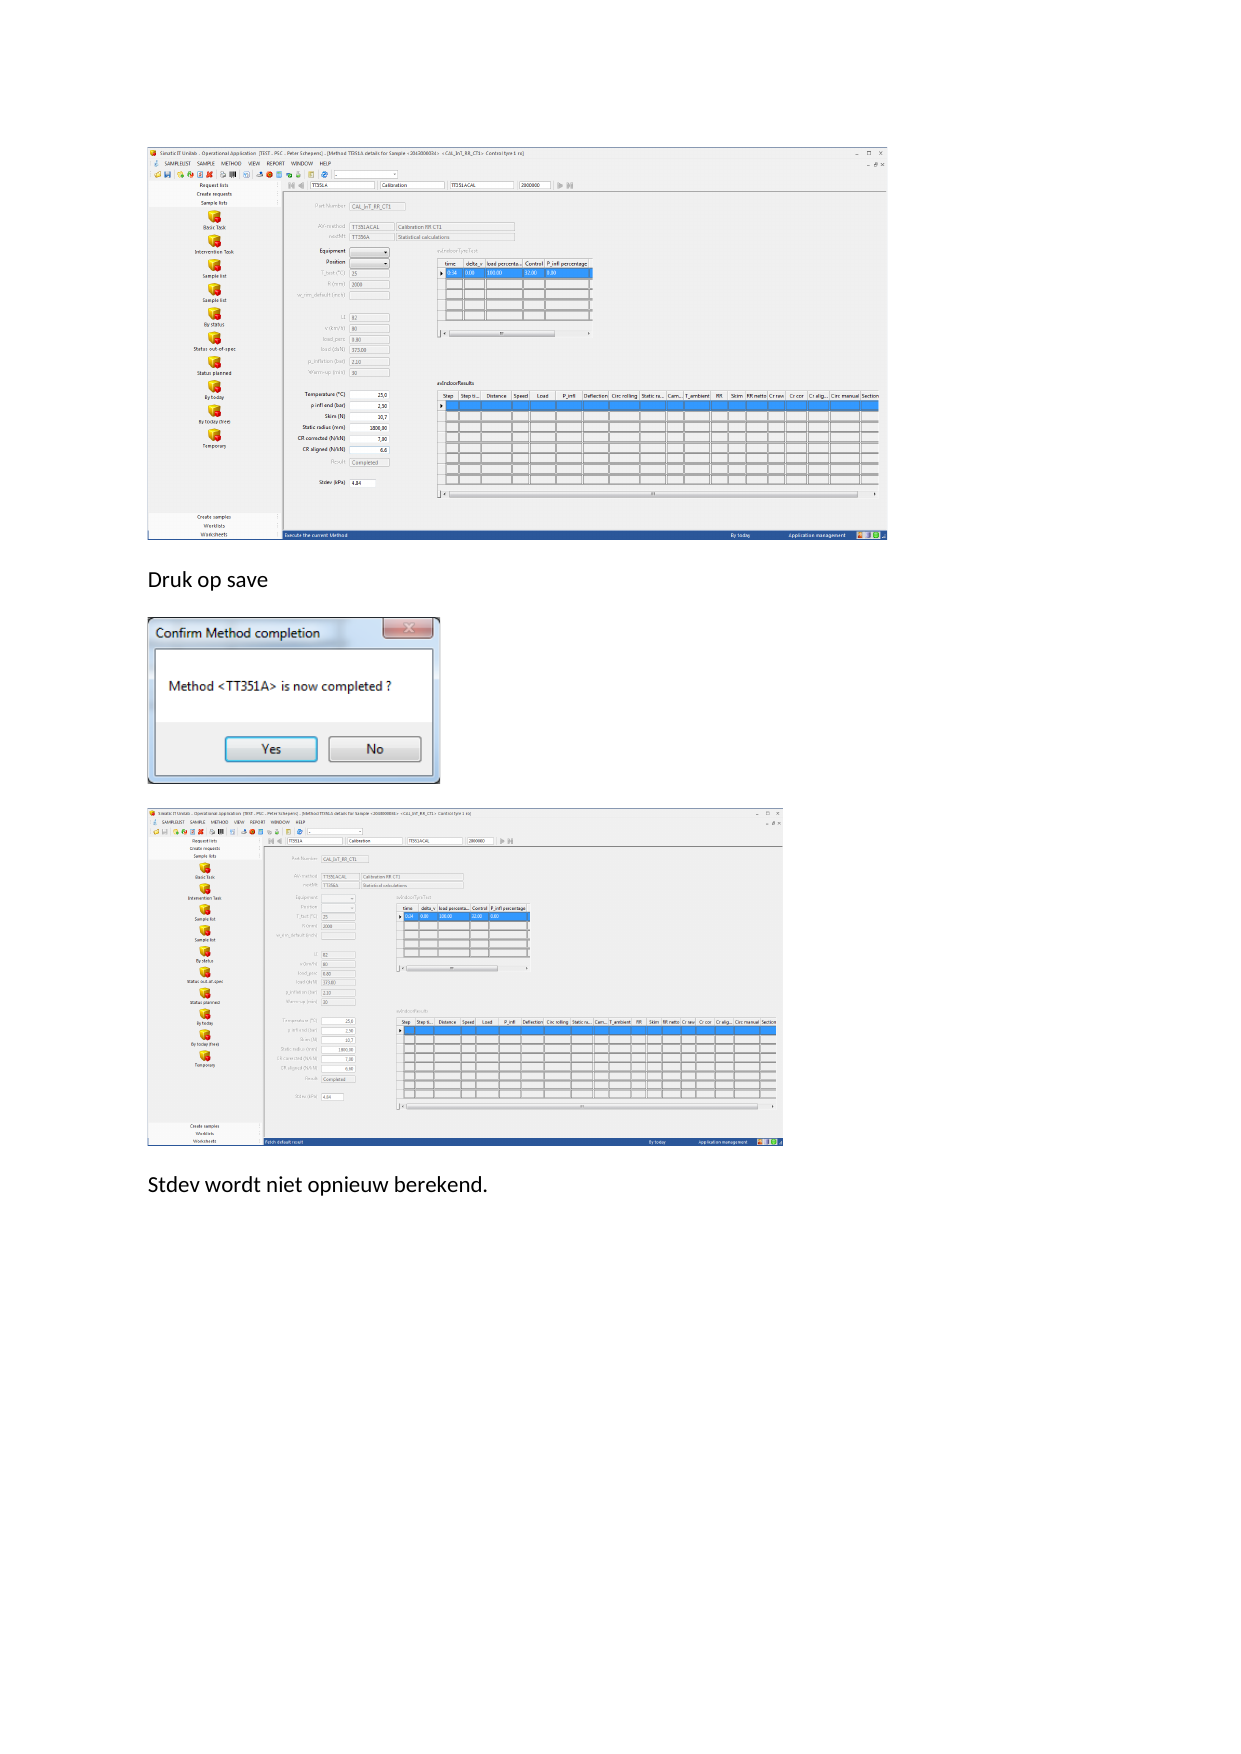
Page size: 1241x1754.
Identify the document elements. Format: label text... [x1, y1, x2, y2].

picture [147, 808, 783, 1146]
text Druk op save [148, 565, 1093, 593]
picture [147, 147, 888, 540]
picture [147, 617, 441, 784]
text Stdev wordt niet opnieuw berekend. [148, 1171, 1093, 1199]
